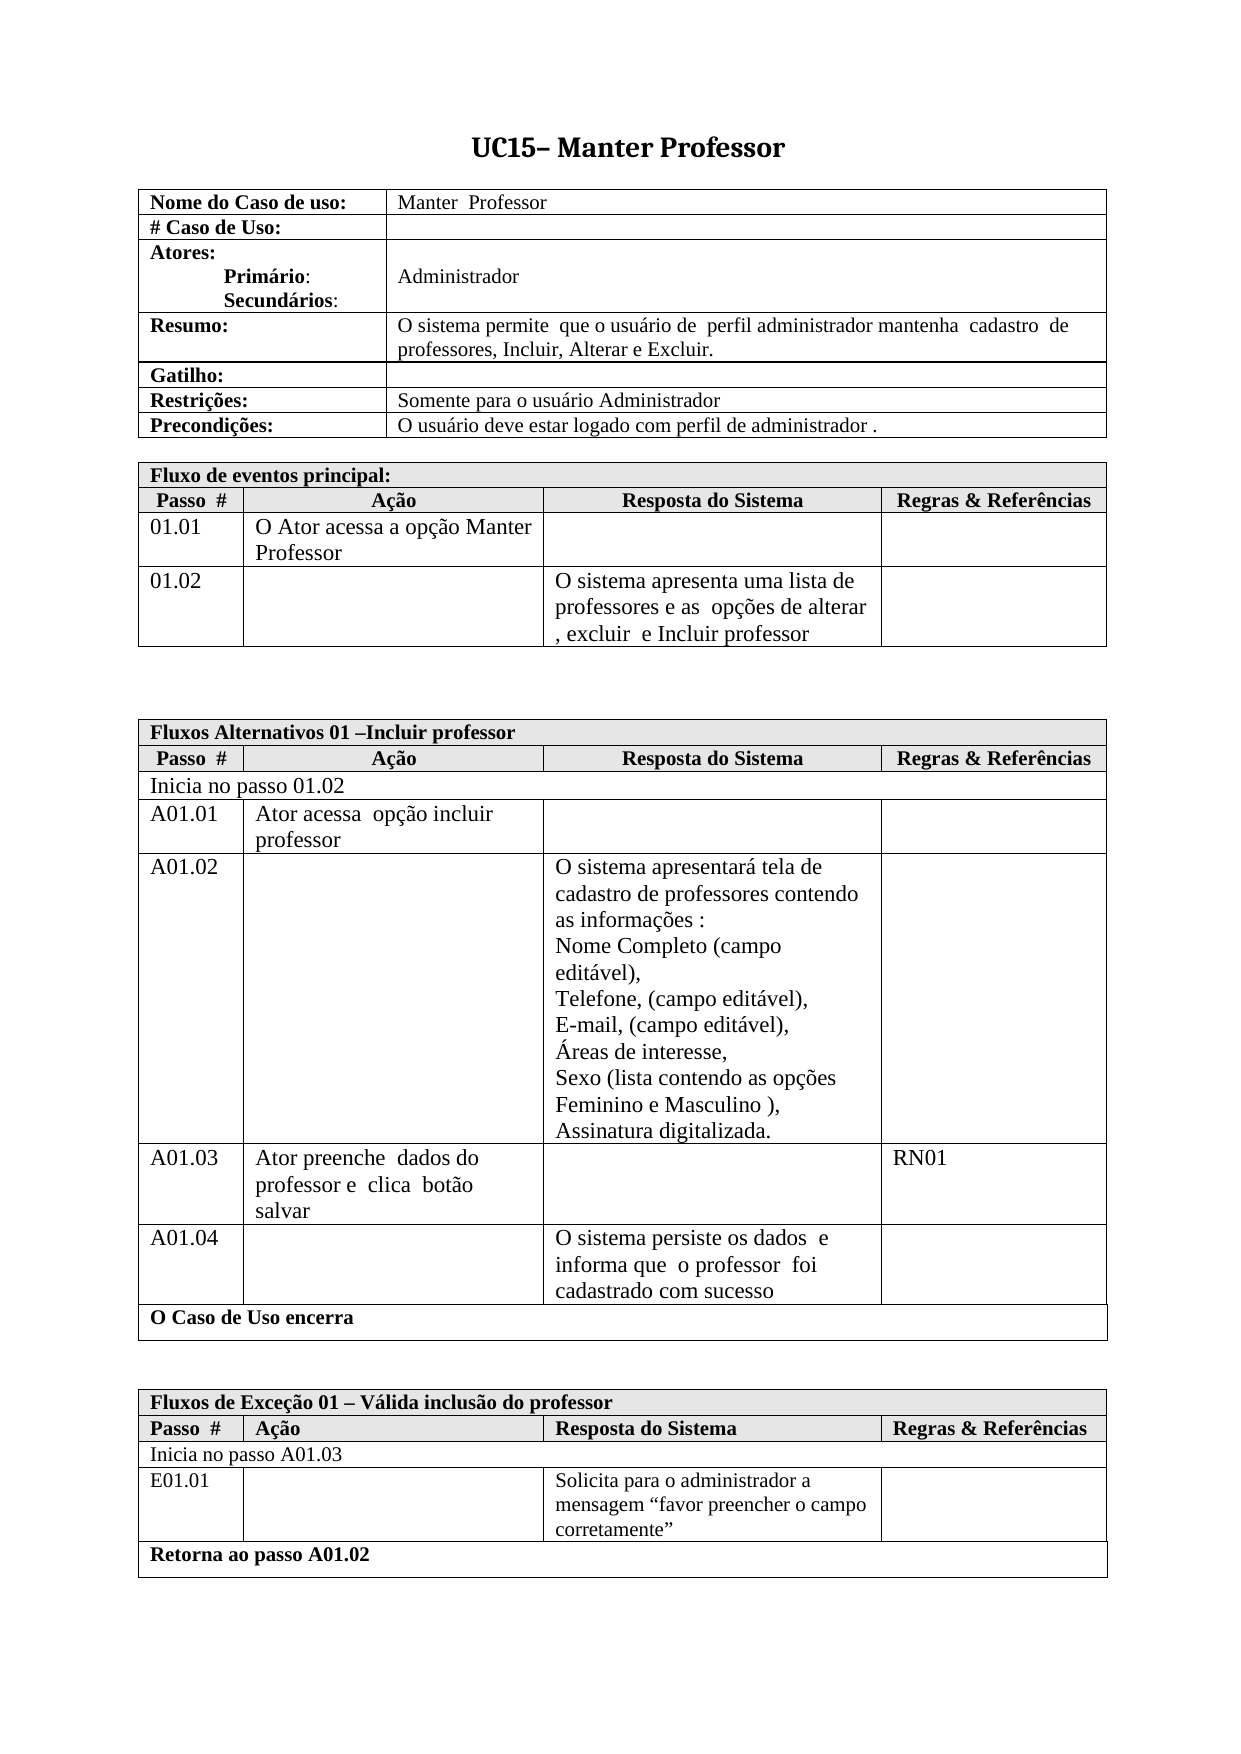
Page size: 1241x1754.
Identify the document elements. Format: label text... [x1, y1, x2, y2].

table_cell [882, 1225, 1106, 1303]
subtitle UC15– Manter Professor [150, 131, 1106, 165]
table_cell [244, 1468, 543, 1541]
table_cell Solicita para o administrador a mensagem “favor preencher o campo corretamente” [544, 1468, 881, 1541]
table_cell # Caso de Uso: [139, 215, 386, 239]
table_cell [544, 1144, 881, 1223]
table_cell RN01 [882, 1144, 1106, 1223]
table_cell Resumo: [139, 313, 386, 361]
table_cell [244, 567, 543, 646]
table_cell Gatilho: [139, 363, 386, 387]
table_cell A01.02 [139, 854, 243, 1143]
table_header Fluxo de eventos principal: [139, 463, 1106, 487]
table_cell O sistema persiste os dados e informa que o professor foi cadastrado com sucesso [544, 1225, 881, 1303]
table_cell A01.01 [139, 800, 243, 852]
table_header Manter Professor [387, 190, 1106, 214]
table_cell Resposta do Sistema [544, 746, 881, 771]
table_cell [387, 215, 1106, 239]
table_cell O sistema permite que o usuário de perfil administrador mantenha cadastro de professores, Incluir, Alterar e Excluir. [387, 313, 1106, 361]
table_cell Ator acessa opção incluir professor [244, 800, 543, 852]
table_cell O Ator acessa a opção Manter Professor [244, 513, 543, 566]
table_cell Precondições: [139, 413, 386, 437]
table_cell Ator preenche dados do professor e clica botão salvar [244, 1144, 543, 1223]
table_cell Ação [244, 1416, 543, 1441]
table_cell Ação [244, 488, 543, 512]
table_header Nome do Caso de uso: [139, 190, 386, 214]
table_cell Ação [244, 746, 543, 771]
table_cell Passo # [139, 488, 243, 512]
table_cell [882, 513, 1106, 566]
table_cell A01.03 [139, 1144, 243, 1223]
table_header Fluxos de Exceção 01 – Válida inclusão do professor [139, 1390, 1106, 1415]
table_cell [882, 854, 1106, 1143]
table_cell Regras & Referências [882, 746, 1106, 771]
table_cell Resposta do Sistema [544, 488, 881, 512]
table_cell 01.02 [139, 567, 243, 646]
table_cell [544, 513, 881, 566]
table_cell A01.04 [139, 1225, 243, 1303]
table_cell Regras & Referências [882, 1416, 1106, 1441]
table_cell [882, 567, 1106, 646]
table_cell [544, 800, 881, 852]
table_cell Inicia no passo 01.02 [139, 772, 1106, 799]
table_cell O sistema apresentará tela de cadastro de professores contendo as informações : Nome Completo (campo editável), Telefone, (campo editável), E-mail, (campo editável), Áreas de interesse, Sexo (lista contendo as opções Feminino e Masculino ), Assinatura digitalizada. [544, 854, 881, 1143]
table_cell Passo # [139, 746, 243, 771]
table_cell Atores: Primário: Secundários: [139, 240, 386, 312]
table_cell E01.01 [139, 1468, 243, 1541]
table_cell Somente para o usuário Administrador [387, 388, 1106, 412]
table_cell [882, 1468, 1106, 1541]
table_cell O sistema apresenta uma lista de professores e as opções de alterar , excluir e Incluir professor [544, 567, 881, 646]
table_cell 01.01 [139, 513, 243, 566]
table_cell Retorna ao passo A01.02 [139, 1542, 1107, 1577]
table_header Fluxos Alternativos 01 –Incluir professor [139, 720, 1106, 745]
table_cell Resposta do Sistema [544, 1416, 881, 1441]
table_cell O usuário deve estar logado com perfil de administrador . [387, 413, 1106, 437]
table_cell [387, 363, 1106, 387]
table_cell [244, 1225, 543, 1303]
table_cell [244, 854, 543, 1143]
table_cell Administrador [387, 240, 1106, 312]
table_cell O Caso de Uso encerra [139, 1305, 1107, 1340]
table_cell Regras & Referências [882, 488, 1106, 512]
table_cell Inicia no passo A01.03 [139, 1442, 1106, 1467]
table_cell [882, 800, 1106, 852]
table_cell Restrições: [139, 388, 386, 412]
table_cell Passo # [139, 1416, 243, 1441]
